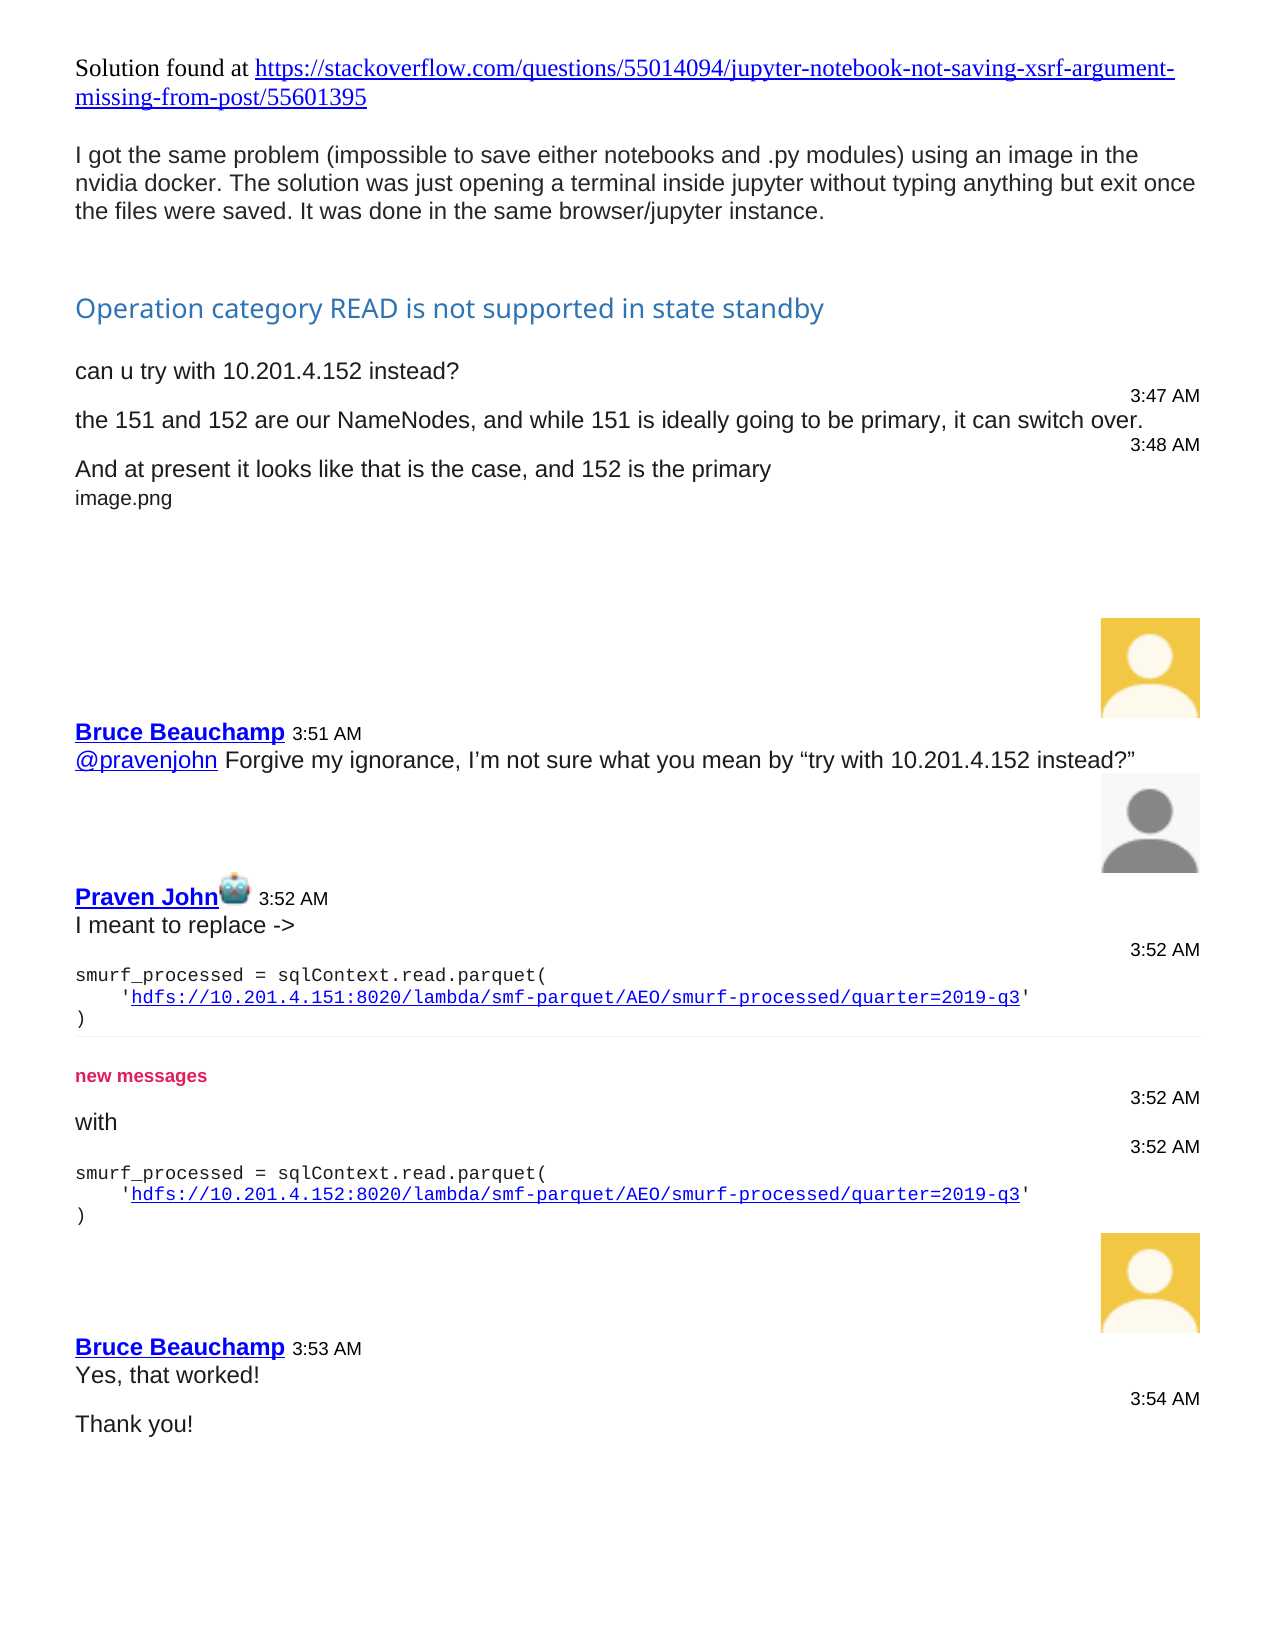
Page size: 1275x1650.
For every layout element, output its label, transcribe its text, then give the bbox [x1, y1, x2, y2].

text image.png [75, 483, 1200, 510]
text 3:47 AM [75, 384, 1200, 406]
text 3:52 AM [75, 938, 1200, 960]
text Bruce Beauchamp 3:53 AM [75, 1333, 1200, 1361]
text And at present it looks like that is the case, and 152 is the primary [75, 455, 1200, 483]
text with [75, 1108, 1200, 1136]
picture [1100, 618, 1200, 718]
text the 151 and 152 are our NameNodes, and while 151 is ideally going to be primary, it can switch over. [75, 406, 1200, 434]
text 3:52 AM [75, 1136, 1200, 1157]
picture [1100, 773, 1200, 873]
text Yes, that worked! [75, 1361, 1200, 1388]
picture [1100, 1233, 1200, 1333]
text Bruce Beauchamp 3:51 AM [75, 718, 1200, 746]
text 3:48 AM [75, 434, 1200, 455]
text 3:52 AM [75, 1087, 1200, 1108]
text Thank you! [75, 1410, 1200, 1437]
text can u try with 10.201.4.152 instead? [75, 357, 1200, 384]
text new messages [75, 1065, 1200, 1087]
text Solution found at https://stackoverflow.com/questions/55014094/jupyter-notebook-not-saving-xsrf-argument-missing-from-post/55601395 [75, 53, 1200, 111]
text smurf_processed = sqlContext.read.parquet( 'hdfs://10.201.4.151:8020/lambda/smf-parquet/AEO/smurf-processed/quarter=2019-q3' ) [75, 966, 1200, 1030]
text Praven John 3:52 AM [75, 873, 1200, 911]
text I got the same problem (impossible to save either notebooks and .py modules) using an image in the nvidia docker. The solution was just opening a terminal inside jupyter without typing anything but exit once the files were saved. It was done in the same browser/jupyter instance. [826, 141, 1200, 224]
text 3:54 AM [75, 1388, 1200, 1410]
text @pravenjohn Forgive my ignorance, I’m not sure what you mean by “try with 10.201.4.152 instead?” [75, 746, 1200, 773]
subtitle Operation category READ is not supported in state standby [75, 289, 1200, 326]
text smurf_processed = sqlContext.read.parquet( 'hdfs://10.201.4.152:8020/lambda/smf-parquet/AEO/smurf-processed/quarter=2019-q3' ) [75, 1163, 1200, 1227]
picture [218, 872, 252, 906]
text I meant to replace -> [75, 911, 1200, 938]
